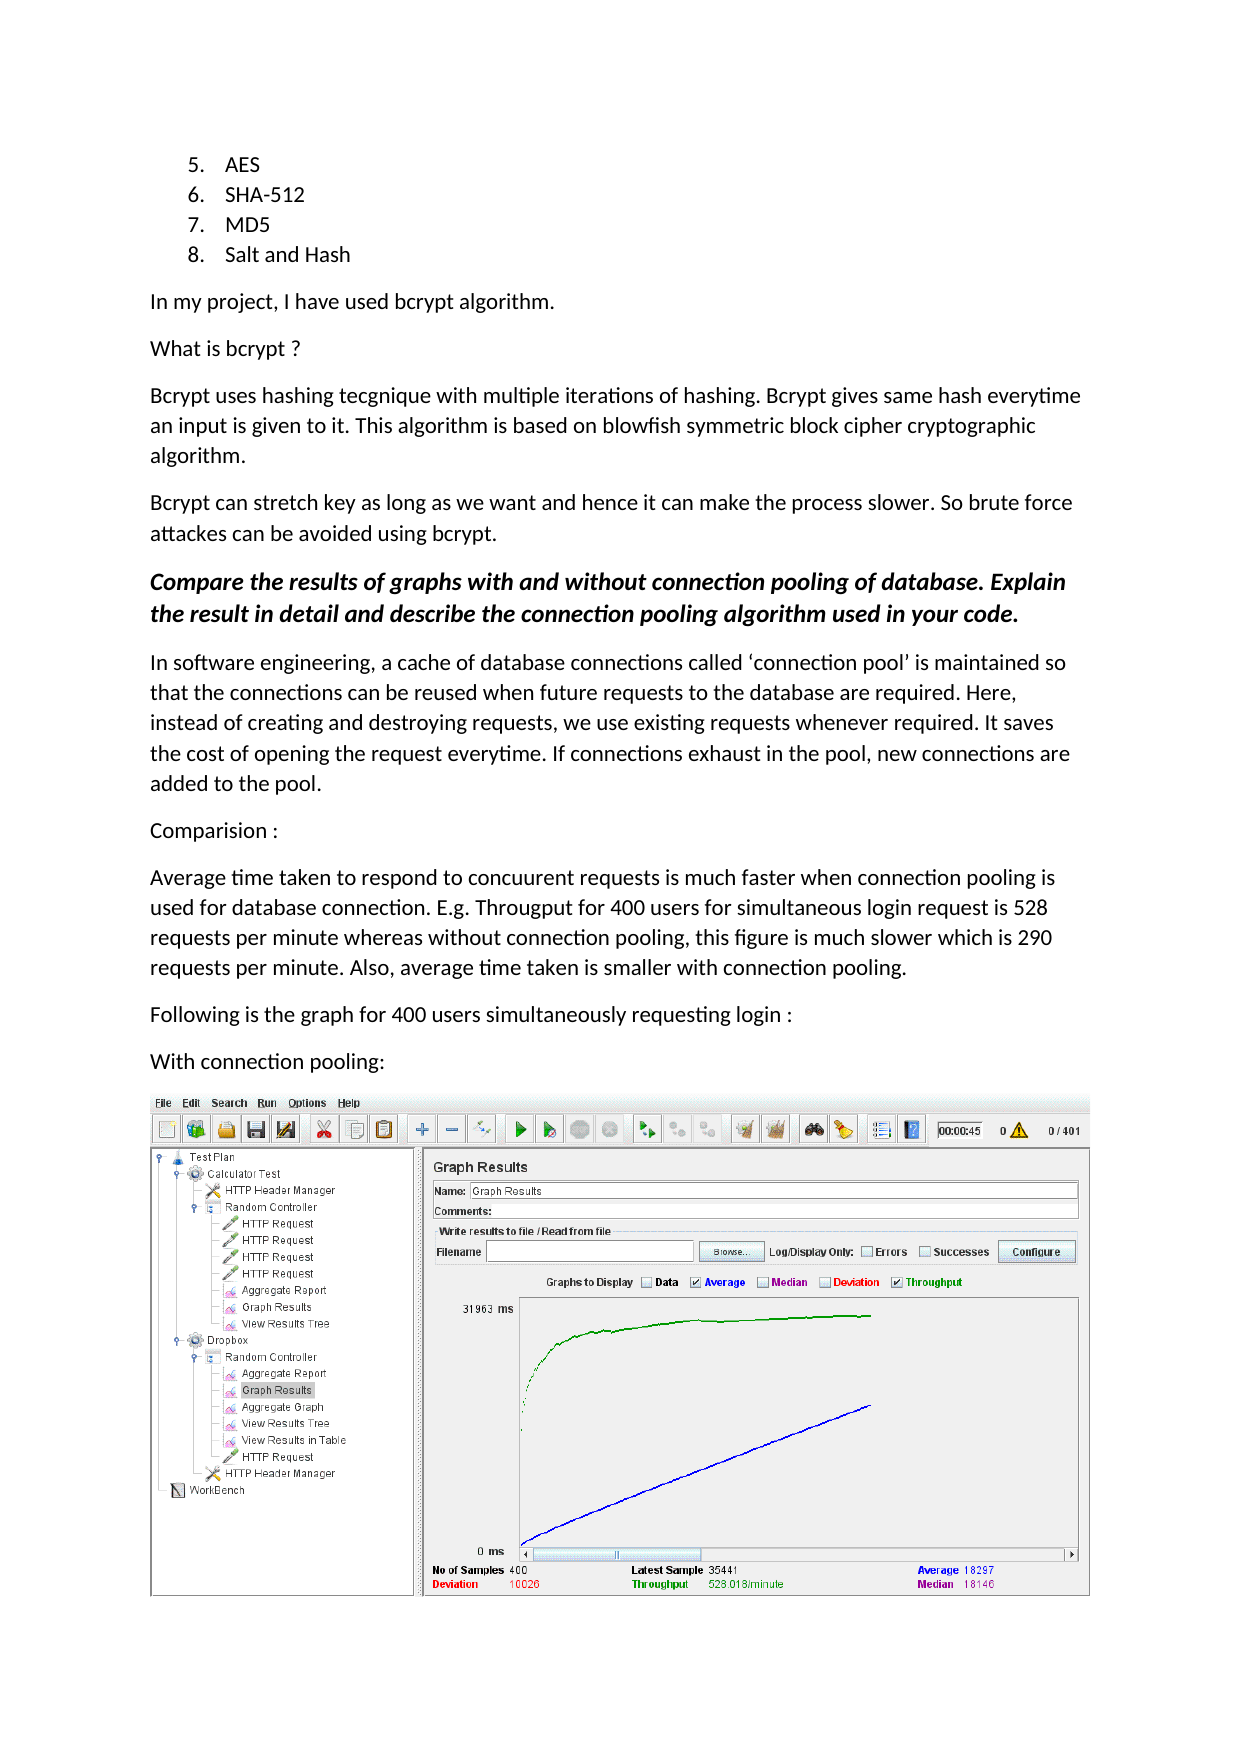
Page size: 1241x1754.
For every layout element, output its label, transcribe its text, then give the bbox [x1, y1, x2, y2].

text Bcrypt uses hashing tecgnique with multiple iterations of hashing. Bcrypt gives same hash everytime an input is given to it. This algorithm is based on blowfish symmetric block cipher cryptographic algorithm. [150, 381, 1090, 470]
text In my project, I have used bcrypt algorithm. [150, 287, 1090, 316]
list AES [187, 150, 1090, 178]
text Average time taken to respond to concuurent requests is much faster when connection pooling is used for database connection. E.g. Througput for 400 users for simultaneous login request is 528 requests per minute whereas without connection pooling, this figure is much slower which is 290 requests per minute. Also, average time taken is smaller with connection pooling. [150, 863, 1090, 981]
list MD5 [187, 210, 1090, 238]
text Bcrypt can stretch key as long as we want and hence it can make the process slower. So brute force attackes can be avoided using bcrypt. [150, 488, 1090, 547]
text Following is the graph for 400 users simultaneously requesting login : [150, 1000, 1090, 1028]
text What is bcrypt ? [150, 334, 1090, 362]
text With connection pooling: [150, 1047, 1090, 1075]
list SHA-512 [187, 180, 1090, 208]
list Salt and Hash [187, 241, 1090, 269]
text Comparision : [150, 816, 1090, 844]
text Compare the results of graphs with and without connection pooling of database. Explain the result in detail and describe the connection pooling algorithm used in your code. [150, 566, 1090, 629]
picture [150, 1093, 1091, 1597]
text In software engineering, a cache of database connections called ‘connection pool’ is maintained so that the connections can be reused when future requests to the database are required. Here, instead of creating and destroying requests, we use existing requests whenever required. It saves the cost of opening the request everytime. If connections exhaust in the pool, new connections are added to the pool. [150, 648, 1090, 797]
